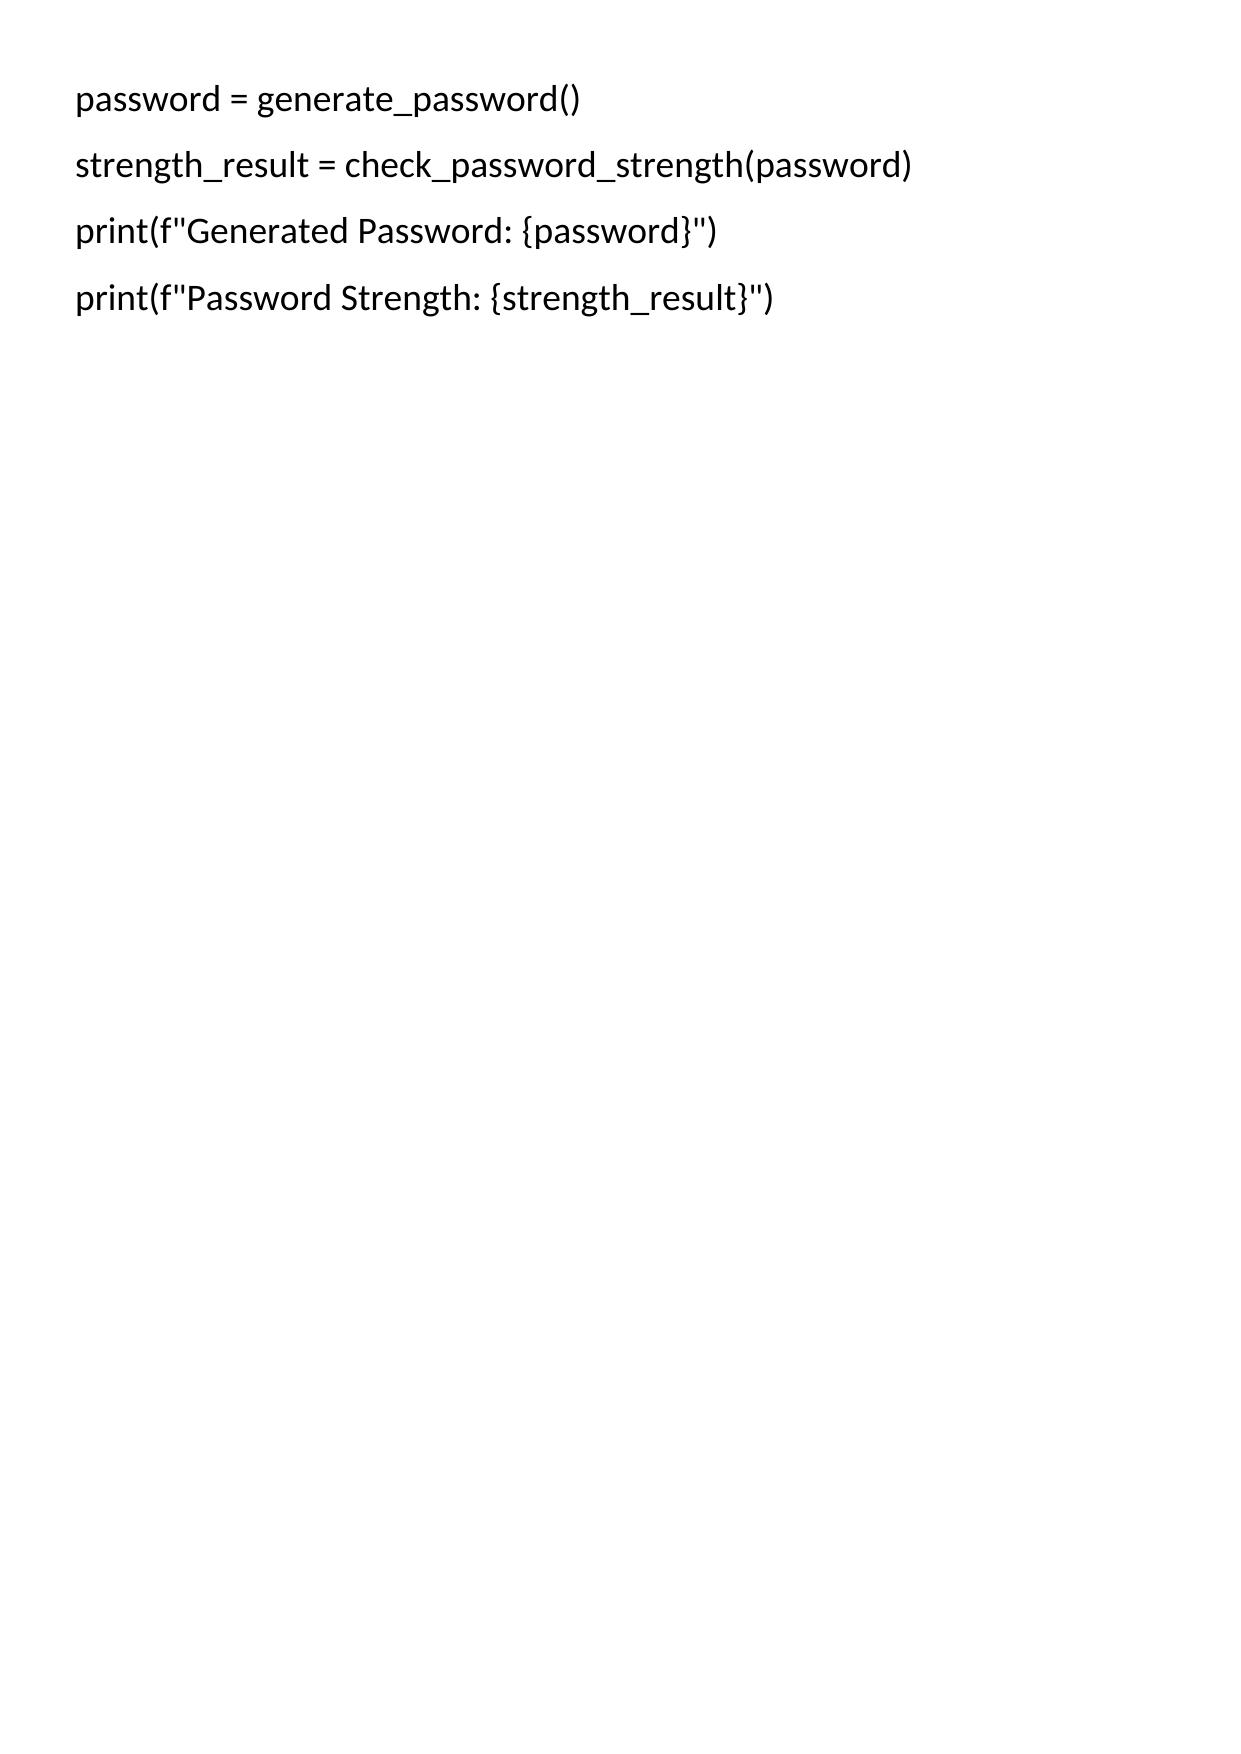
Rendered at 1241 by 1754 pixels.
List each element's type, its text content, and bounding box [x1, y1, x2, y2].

text strength_result = check_password_strength(password) [75, 141, 1165, 187]
text print(f"Password Strength: {strength_result}") [75, 273, 1165, 319]
text print(f"Generated Password: {password}") [75, 207, 1165, 253]
text password = generate_password() [75, 75, 1165, 121]
